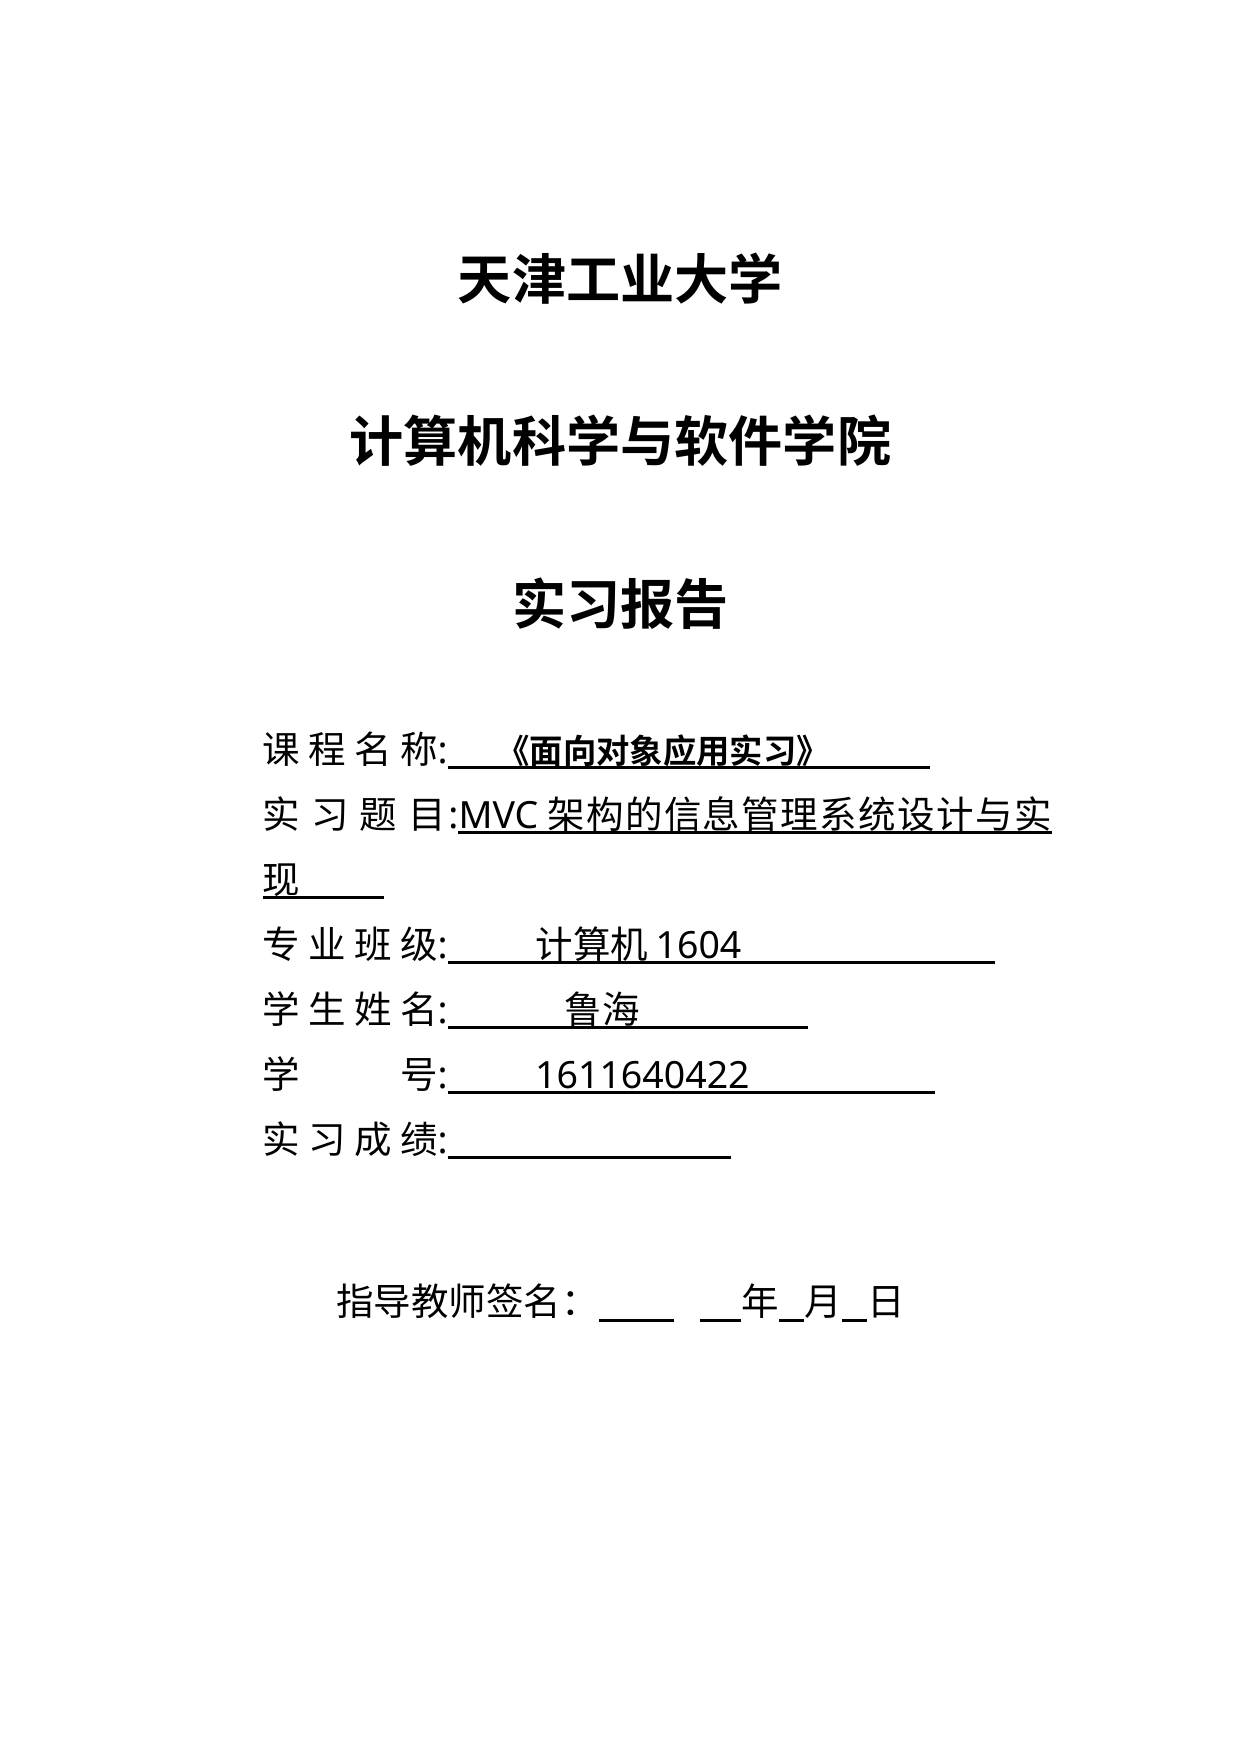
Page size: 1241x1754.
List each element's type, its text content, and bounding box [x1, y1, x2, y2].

text 实习报告 [187, 552, 1053, 649]
text 计算机科学与软件学院 [187, 389, 1053, 487]
text 实 习 成 绩: [187, 1104, 1053, 1169]
text 课 程 名 称: 《面向对象应用实习》 [187, 714, 1053, 779]
text 专 业 班 级: 计算机1604 [187, 909, 1053, 974]
text 学 号: 1611640422 [187, 1039, 1053, 1104]
text 指导教师签名： 年 月 日 [187, 1267, 1053, 1332]
text 学 生 姓 名: 鲁海 [187, 974, 1053, 1039]
text 实 习 题 目:MVC架构的信息管理系统设计与实现 [262, 779, 1053, 909]
text 天津工业大学 [187, 227, 1053, 324]
